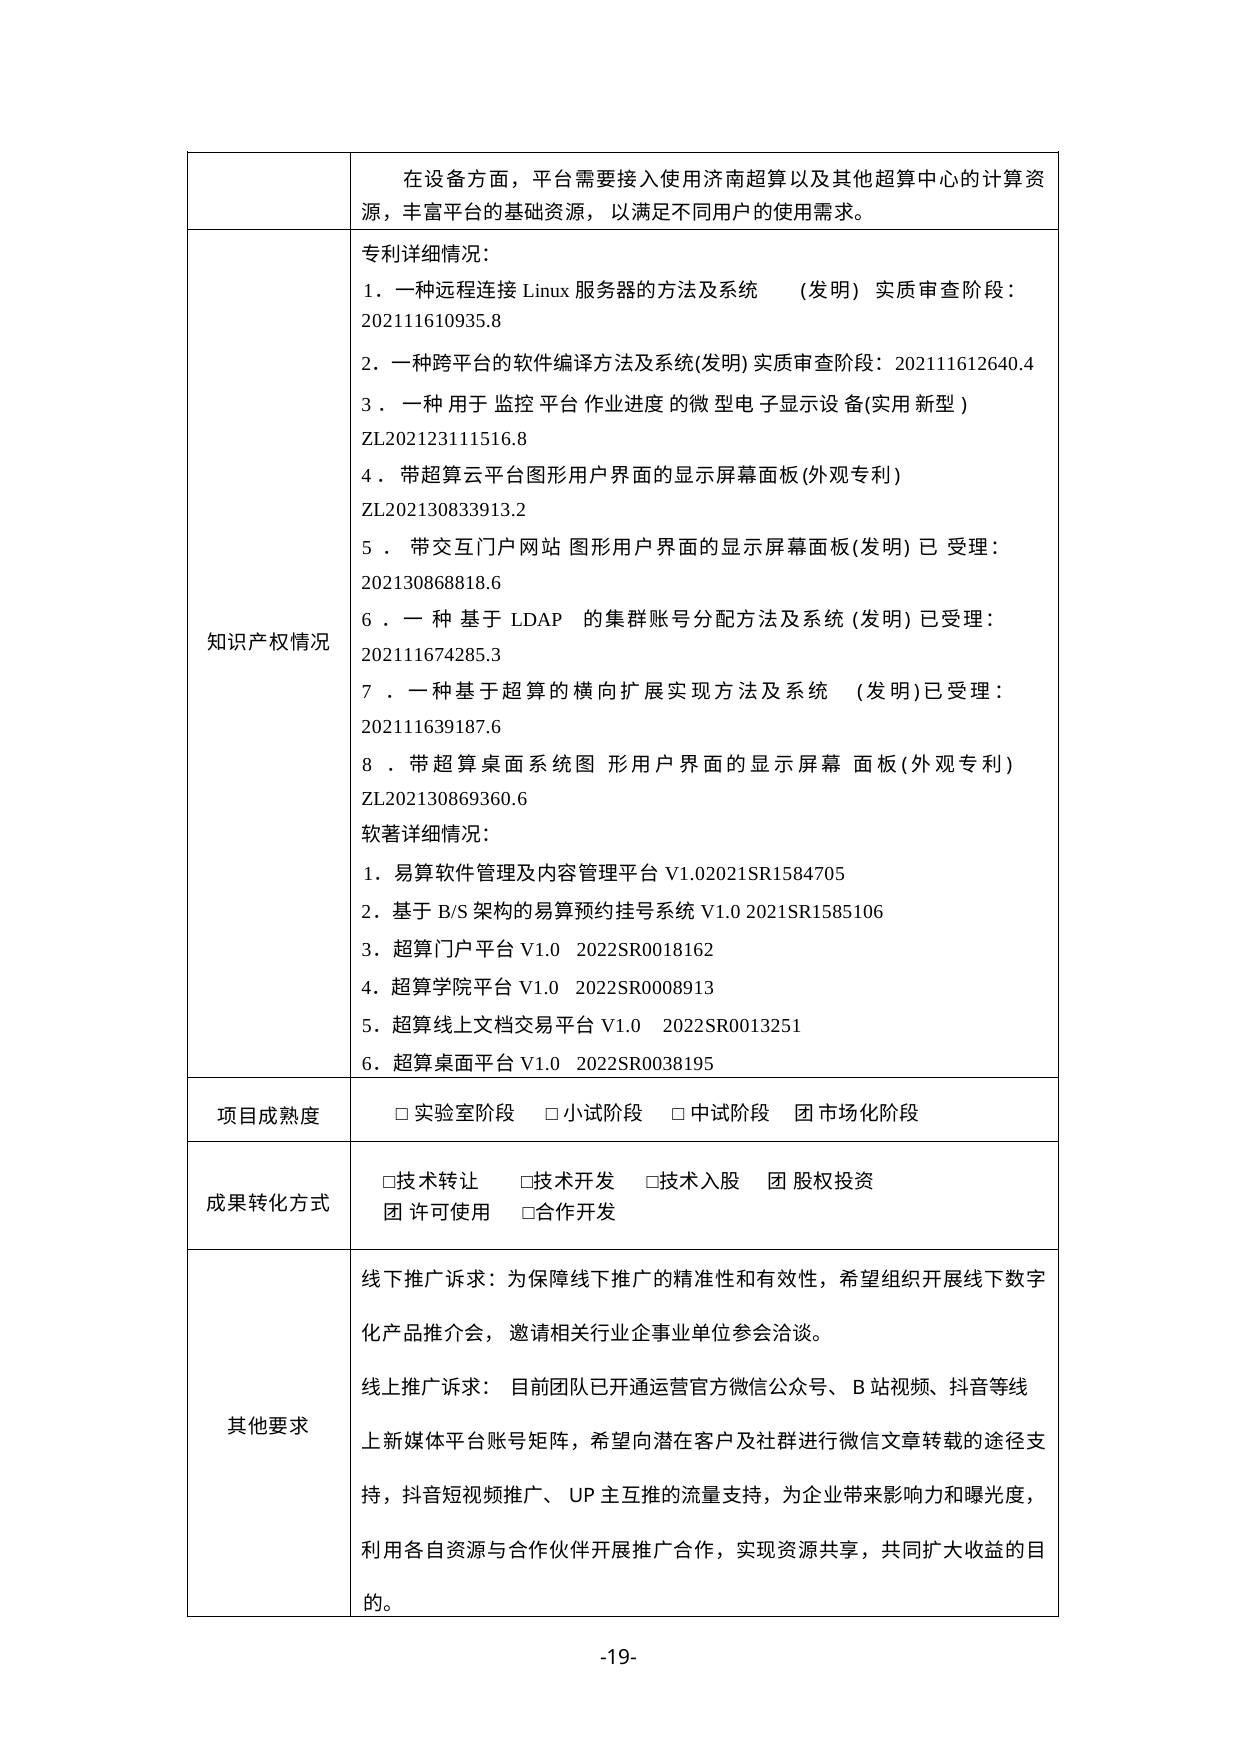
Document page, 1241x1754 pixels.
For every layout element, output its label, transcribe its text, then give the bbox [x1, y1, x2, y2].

table_cell 线下推广诉求：为保障线下推广的精准性和有效性，希望组织开展线下数字 化产品推介会， 邀请相关行业企事业单位参会洽谈。 线上推广诉求： 目前团队已开通运营官方微信公众号、 B 站视频、抖音等线 上新媒体平台账号矩阵，希望向潜在客户及社群进行微信文章转载的途径支 持，抖音短视频推广、 UP 主互推的流量支持，为企业带来影响力和曝光度， 利用各自资源与合作伙伴开展推广合作，实现资源共享，共同扩大收益的目 的。 [351, 1250, 1058, 1616]
table_cell 成果转化方式 [188, 1142, 350, 1248]
table_cell □ 实验室阶段 □ 小试阶段 □ 中试阶段 团 市场化阶段 [351, 1078, 1058, 1141]
table_cell 项目成熟度 [188, 1078, 350, 1141]
table_cell (发明) 实质审查阶段： [787, 230, 1058, 338]
table_cell 专利详细情况： 1．一种远程连接 Linux 服务器的方法及系统 202111610935.8 [351, 230, 787, 338]
table_header 在设备方面，平台需要接入使用济南超算以及其他超算中心的计算资 源，丰富平台的基础资源， 以满足不同用户的使用需求。 [351, 153, 1058, 229]
table_cell 2．一种跨平台的软件编译方法及系统(发明) 实质审查阶段：202111612640.4 3 ． 一种 用于 监控 平台 作业进度 的微 型电 子显示设 备(实用 新型 ) ZL202123111516.8 4 ． 带 超 算 云 平 台 图 形 用 户 界 面 的 显 示 屏 幕 面 板 (外 观 专 利 ) ZL202130833913.2 5 ． 带交互门户网站 图形用户界面的显示屏幕面板(发明) 已 受理： 202130868818.6 6 ．一 种 基于 LDAP 的集群账号分配方法及系统 (发明) 已受理： 202111674285.3 7 ．一种基于超算的横向扩展实现方法及系统 (发明)已受理： 202111639187.6 8 ．带超算桌面系统图 形用户界面的显示屏幕 面板(外观专利) ZL202130869360.6 软著详细情况： 1．易算软件管理及内容管理平台 V1.02021SR1584705 2．基于 B/S 架构的易算预约挂号系统 V1.0 2021SR1585106 3．超算门户平台 V1.0 2022SR0018162 4．超算学院平台 V1.0 2022SR0008913 5．超算线上文档交易平台 V1.0 2022SR0013251 6．超算桌面平台 V1.0 2022SR0038195 [351, 338, 1058, 1076]
table_cell 知识产权情况 [188, 230, 350, 1076]
table_cell □技术转让 □技术开发 □技术入股 团 股权投资 团 许可使用 □合作开发 [351, 1142, 1058, 1248]
table_header [188, 153, 350, 229]
table_cell 其他要求 [188, 1250, 350, 1616]
